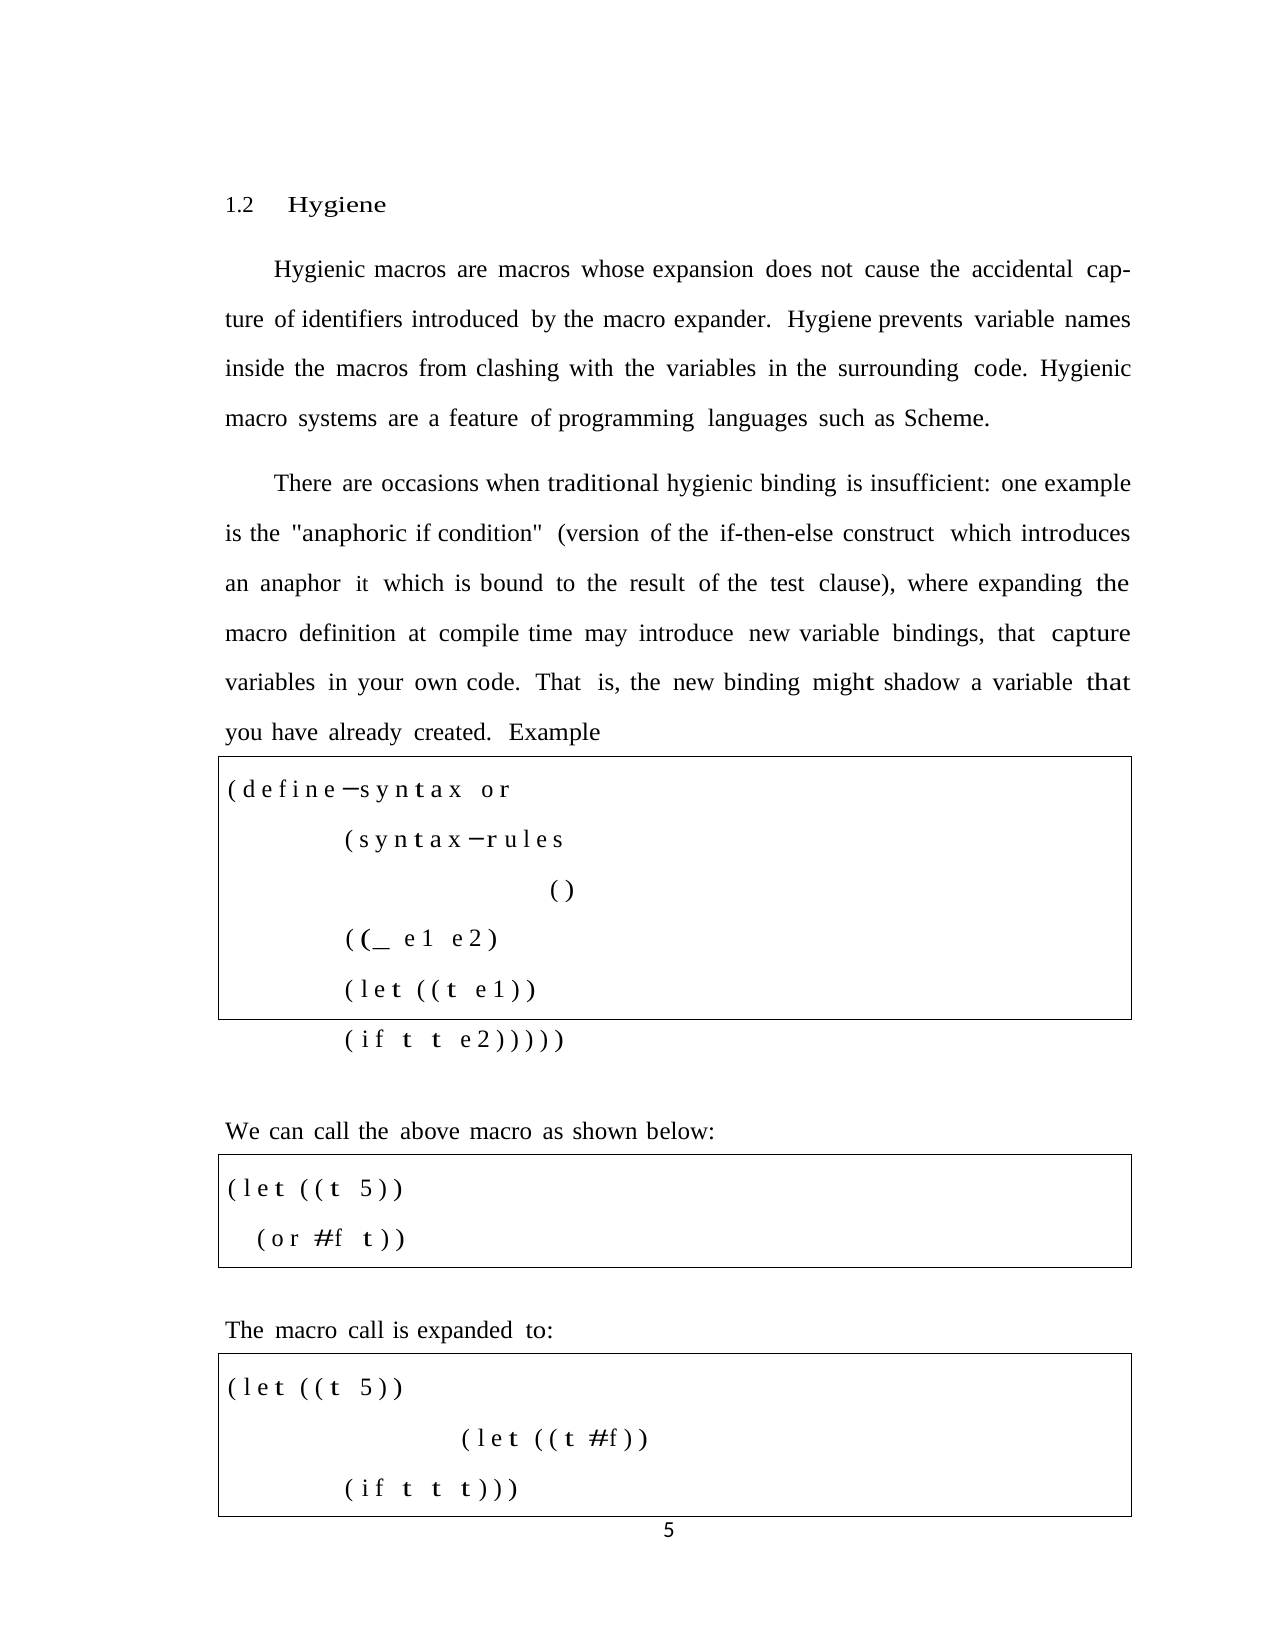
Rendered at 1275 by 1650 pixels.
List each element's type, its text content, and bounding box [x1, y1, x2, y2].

text ( l e t ( ( t #f ) ) [461, 1423, 1139, 1452]
text ( l e t ( ( t 5 ) ) [228, 1173, 1139, 1202]
text Hygienic macros are macros whose expansion does not cause the accidental cap- ture of identifiers introduced by the macro expander. Hygiene prevents variable names inside the macros from clashing with the variables in the surrounding code. Hygienic macro systems are a feature of programming languages such as Scheme. [225, 254, 1131, 432]
text 1.2 Hygiene [225, 191, 1139, 217]
text ( i f t t t ) ) ) [344, 1473, 1139, 1502]
text ( l e t ( ( t 5 ) ) [228, 1372, 405, 1401]
text ( s y n t a x −r u l e s ( ) ( (_ e 1 e 2 ) [344, 824, 580, 952]
text We can call the above macro as shown below: [225, 1116, 1139, 1145]
text ( l e t ( ( t e 1 ) ) [344, 974, 1139, 1003]
text There are occasions when traditional hygienic binding is insufficient: one example is the "anaphoric if condition" (version of the if-then-else construct which introduces an anaphor it which is bound to the result of the test clause), where expanding the macro definition at compile time may introduce new variable bindings, that capture variables in your own code. That is, the new binding might shadow a variable that you have already created. Example [225, 468, 1131, 746]
text The macro call is expanded to: [225, 1315, 1139, 1344]
text ( d e f i n e −s y n t a x o r [228, 774, 1139, 803]
text ( o r #f t ) ) [257, 1223, 1139, 1252]
text ( i f t t e 2 ) ) ) ) ) [344, 1024, 1139, 1053]
